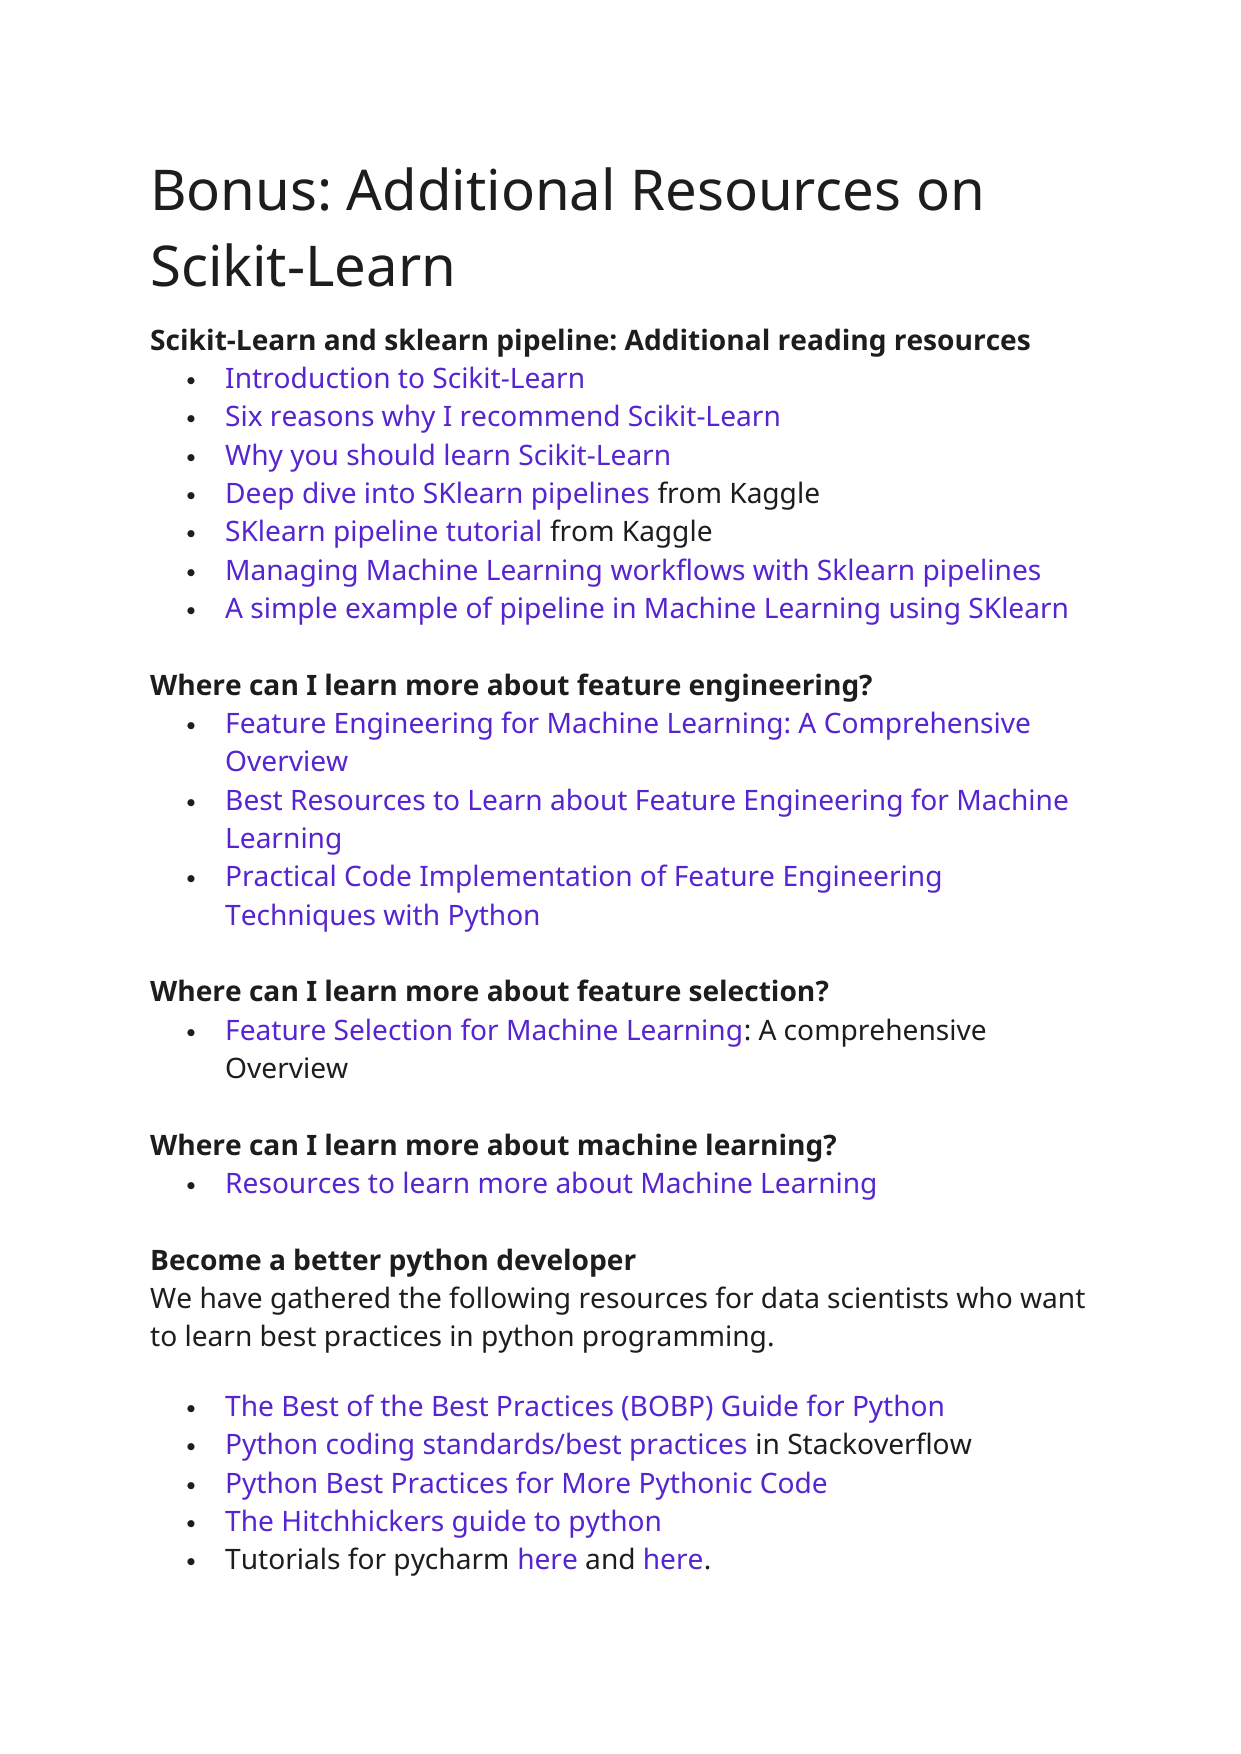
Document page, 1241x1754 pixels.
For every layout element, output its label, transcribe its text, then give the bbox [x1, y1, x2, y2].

text Scikit-Learn and sklearn pipeline: Additional reading resources [150, 320, 1090, 358]
list Feature Engineering for Machine Learning: A Comprehensive Overview [187, 703, 1090, 780]
list SKlearn pipeline tutorial from Kaggle [187, 512, 1090, 550]
list Resources to learn more about Machine Learning [187, 1163, 1090, 1202]
list The Hitchhickers guide to python [187, 1501, 1090, 1539]
list Tutorials for pycharm here and here. [187, 1539, 1090, 1578]
list Deep dive into SKlearn pipelines from Kaggle [187, 473, 1090, 512]
list Best Resources to Learn about Feature Engineering for Machine Learning [187, 780, 1090, 857]
text Become a better python developer [150, 1240, 1090, 1278]
list Managing Machine Learning workflows with Sklearn pipelines [187, 550, 1090, 588]
list The Best of the Best Practices (BOBP) Guide for Python [187, 1386, 1090, 1424]
list Practical Code Implementation of Feature Engineering Techniques with Python [187, 857, 1090, 933]
text Bonus: Additional Resources on Scikit-Learn [150, 150, 1090, 303]
list Python coding standards/best practices in Stackoverflow [187, 1424, 1090, 1463]
list A simple example of pipeline in Machine Learning using SKlearn [187, 588, 1090, 627]
text Where can I learn more about feature selection? [150, 972, 1090, 1010]
list Six reasons why I recommend Scikit-Learn [187, 397, 1090, 435]
text Where can I learn more about feature engineering? [150, 665, 1090, 703]
text Where can I learn more about machine learning? [150, 1125, 1090, 1163]
list Introduction to Scikit-Learn [187, 358, 1090, 397]
list Feature Selection for Machine Learning: A comprehensive Overview [187, 1010, 1090, 1087]
text We have gathered the following resources for data scientists who want to learn best practices in python programming. [150, 1278, 1090, 1355]
list Python Best Practices for More Pythonic Code [187, 1463, 1090, 1501]
list Why you should learn Scikit-Learn [187, 435, 1090, 473]
